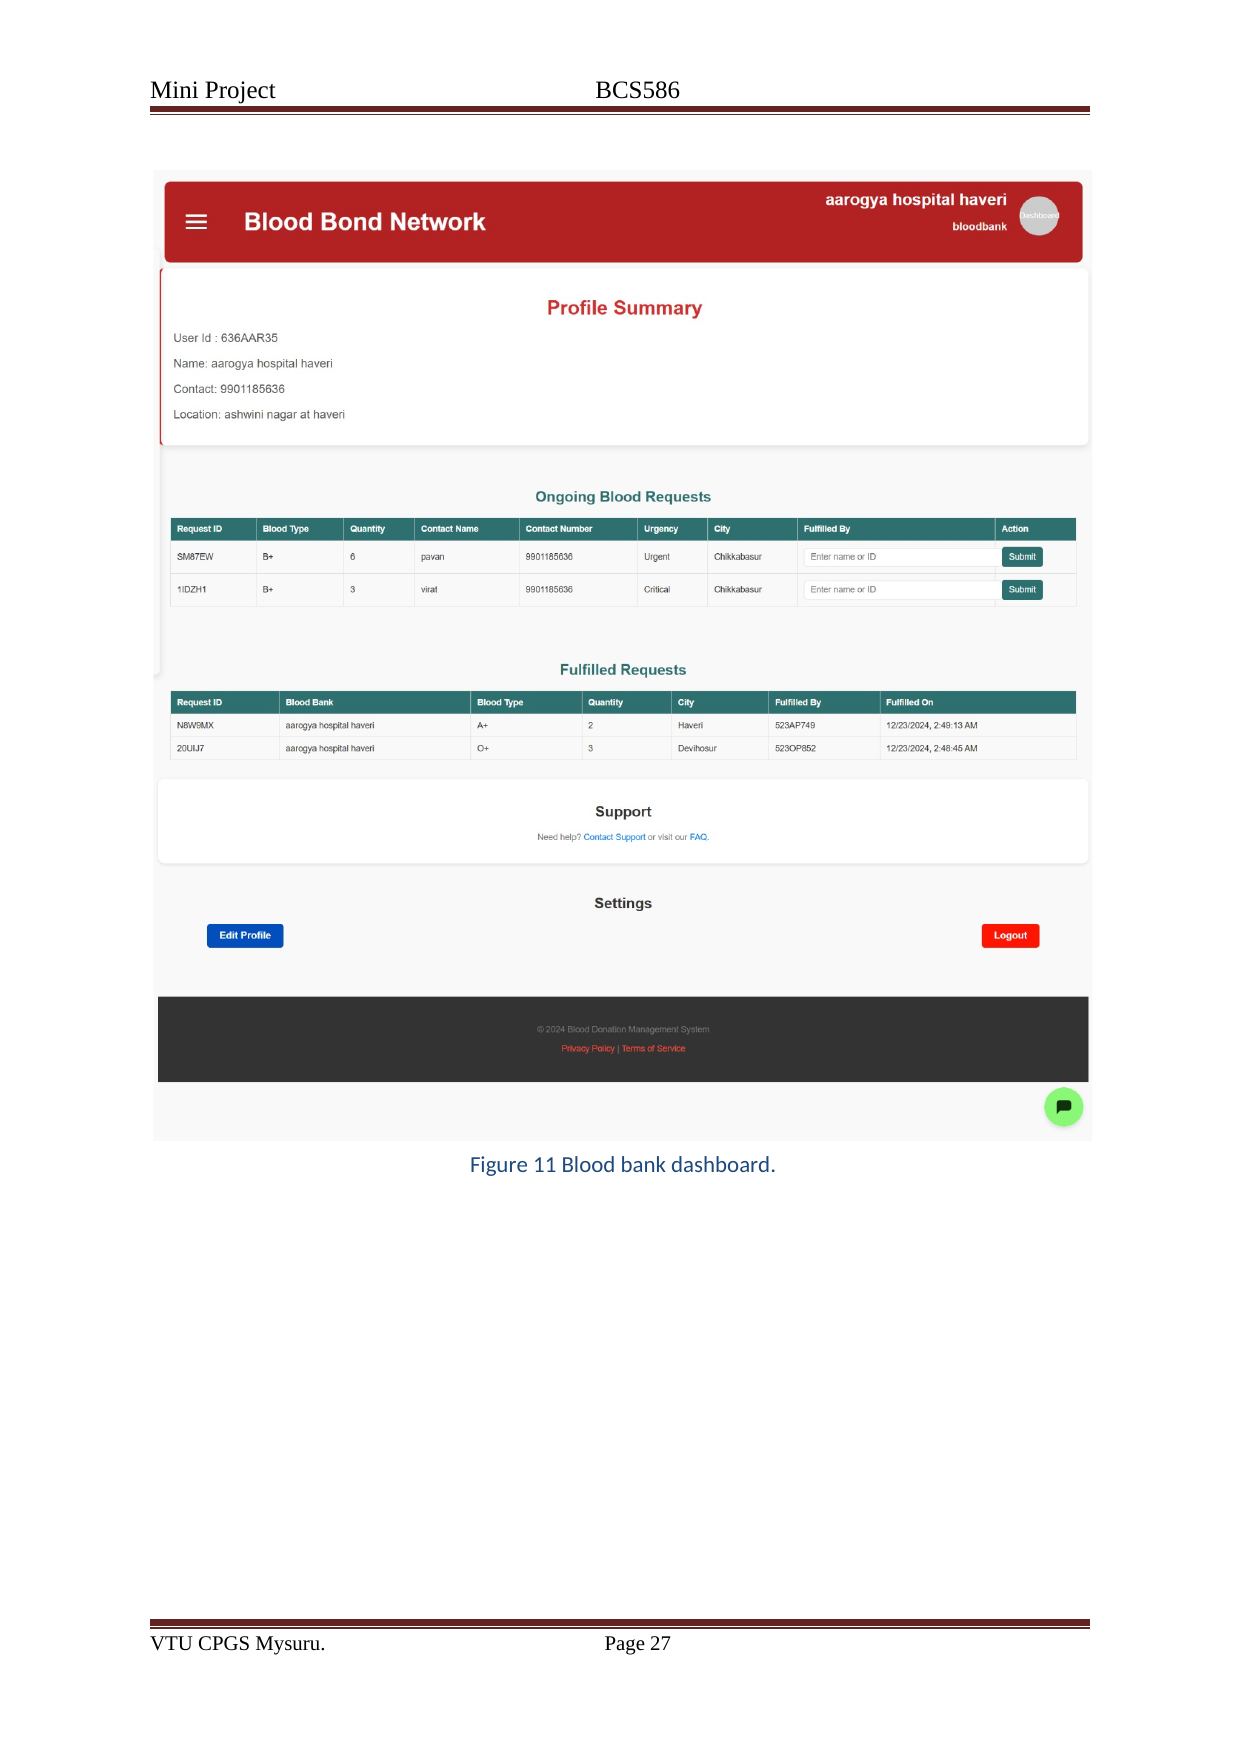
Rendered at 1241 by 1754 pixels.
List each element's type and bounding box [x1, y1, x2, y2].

picture [153, 170, 1093, 1141]
